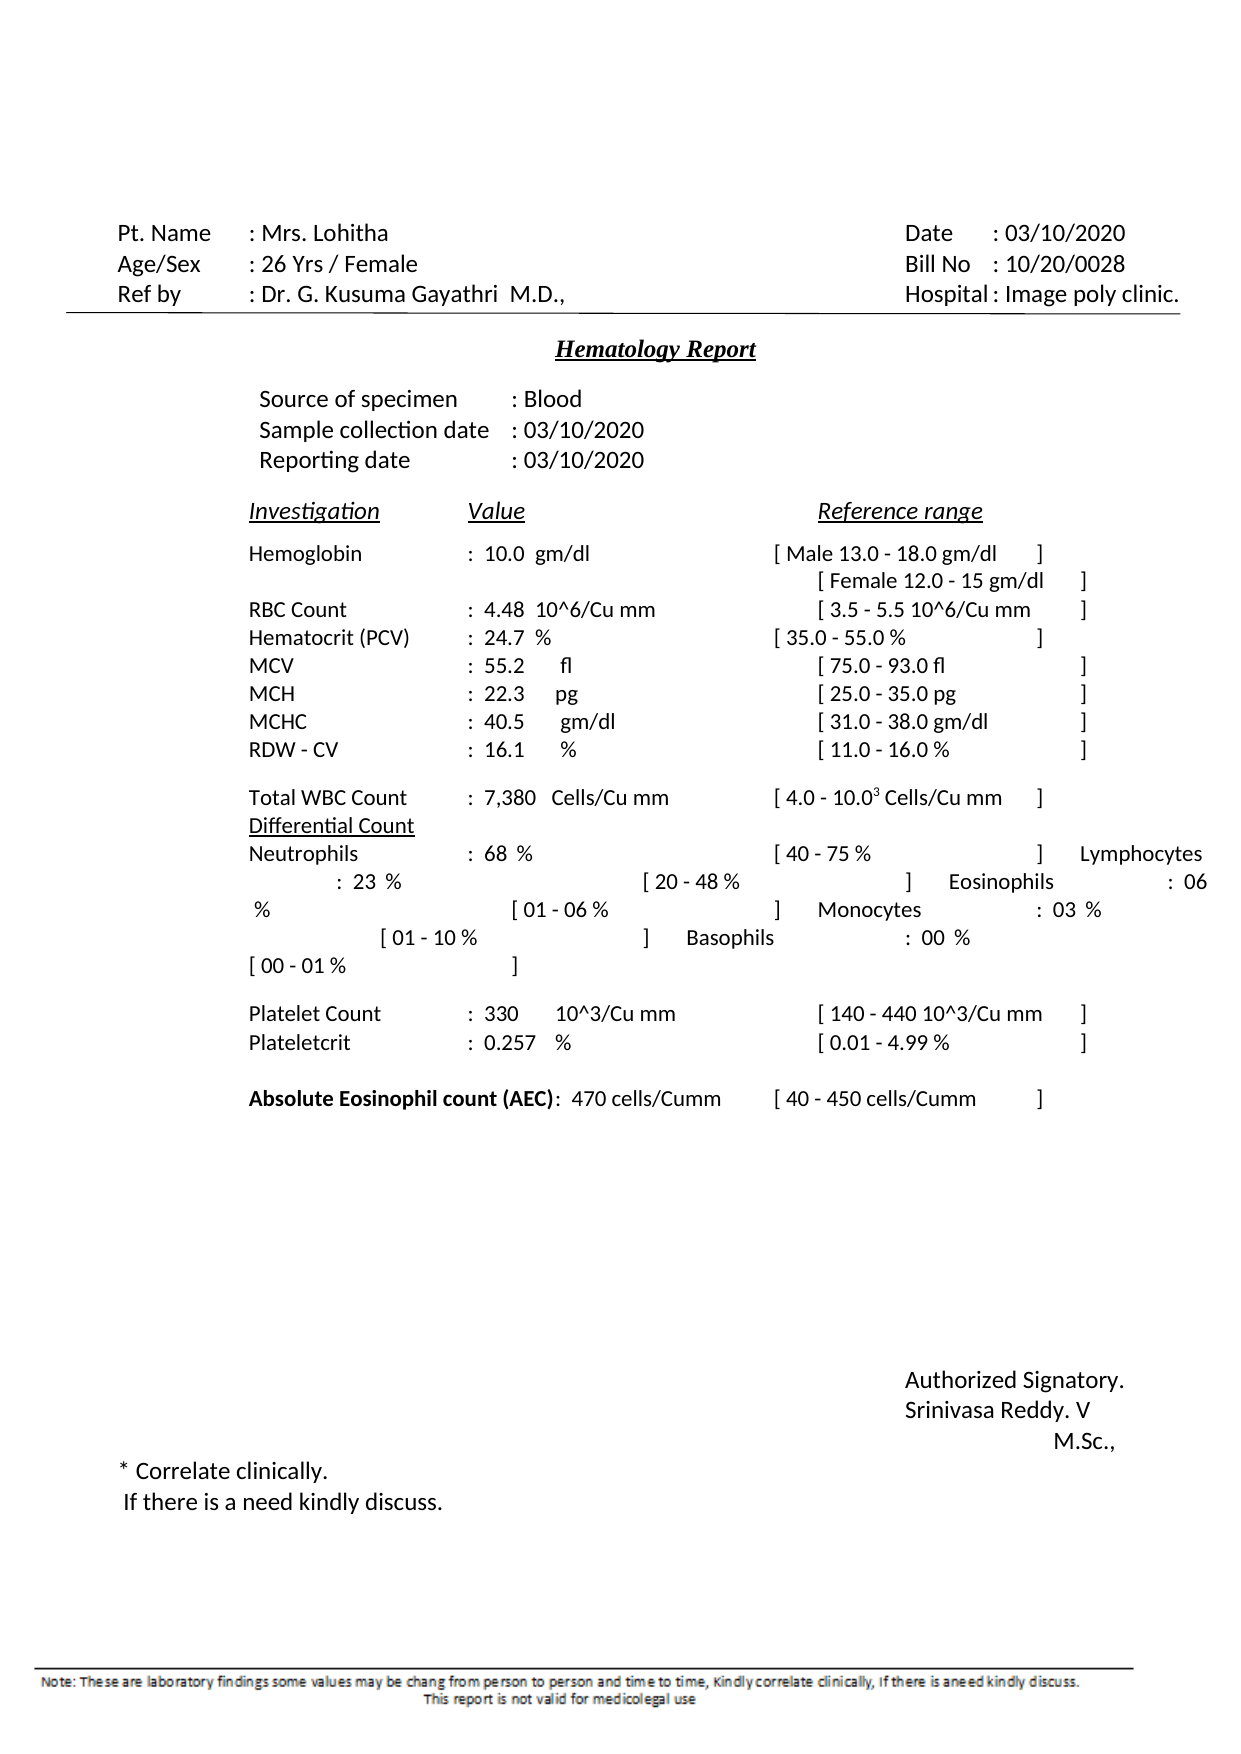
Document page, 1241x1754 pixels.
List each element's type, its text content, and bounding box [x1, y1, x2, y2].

text Hematocrit (PCV) : 24.7 % [ 35.0 - 55.0 % ] [205, 623, 1210, 651]
text Total WBC Count : 7,380 Cells/Cu mm [ 4.0 - 10.03 Cells/Cu mm ] [205, 783, 1210, 811]
text * Correlate clinically. [74, 1455, 1210, 1486]
text Reporting date : 03/10/2020 [259, 444, 1210, 475]
text MCHC : 40.5 gm/dl [ 31.0 - 38.0 gm/dl ] [205, 707, 1210, 735]
text Pt. Name : Mrs. Lohitha Date : 03/10/2020 [74, 217, 1210, 248]
text RBC Count : 4.48 10^6/Cu mm [ 3.5 - 5.5 10^6/Cu mm ] [205, 595, 1210, 623]
text Investigation Value Reference range [205, 495, 1210, 526]
text Absolute Eosinophil count (AEC) : 470 cells/Cumm [ 40 - 450 cells/Cumm ] [205, 1084, 1210, 1112]
text [ Female 12.0 - 15 gm/dl ] [774, 567, 1210, 595]
picture [30, 1665, 1137, 1709]
text Source of specimen : Blood [259, 383, 1210, 414]
text M.Sc., [992, 1425, 1210, 1455]
text MCH : 22.3 pg [ 25.0 - 35.0 pg ] [205, 679, 1210, 707]
text Platelet Count : 330 10^3/Cu mm [ 140 - 440 10^3/Cu mm ] [205, 999, 1210, 1028]
text Ref by : Dr. G. Kusuma Gayathri M.D., Hospital : Image poly clinic. [74, 278, 1210, 309]
text Age/Sex : 26 Yrs / Female Bill No : 10/20/0028 [74, 248, 1210, 278]
text If there is a need kindly discuss. [74, 1486, 1210, 1516]
text Authorized Signatory. [905, 1364, 1210, 1394]
text Hematology Report [511, 334, 1210, 363]
text Sample collection date : 03/10/2020 [259, 414, 1210, 444]
text Plateletcrit : 0.257 % [ 0.01 - 4.99 % ] [205, 1028, 1210, 1056]
text MCV : 55.2 fl [ 75.0 - 93.0 fl ] [205, 651, 1210, 679]
text Differential Count [205, 811, 1210, 839]
text Neutrophils : 68 % [ 40 - 75 % ] Lymphocytes : 23 % [ 20 - 48 % ] Eosinophils : 06 % [ 01 - 06 % ] Monocytes : 03 % [ 01 - 10 % ] Basophils : 00 % [ 00 - 01 % ] [205, 839, 1210, 979]
text Srinivasa Reddy. V [861, 1394, 1210, 1425]
text RDW - CV : 16.1 % [ 11.0 - 16.0 % ] [205, 735, 1210, 763]
text Hemoglobin : 10.0 gm/dl [ Male 13.0 - 18.0 gm/dl ] [205, 539, 1210, 567]
